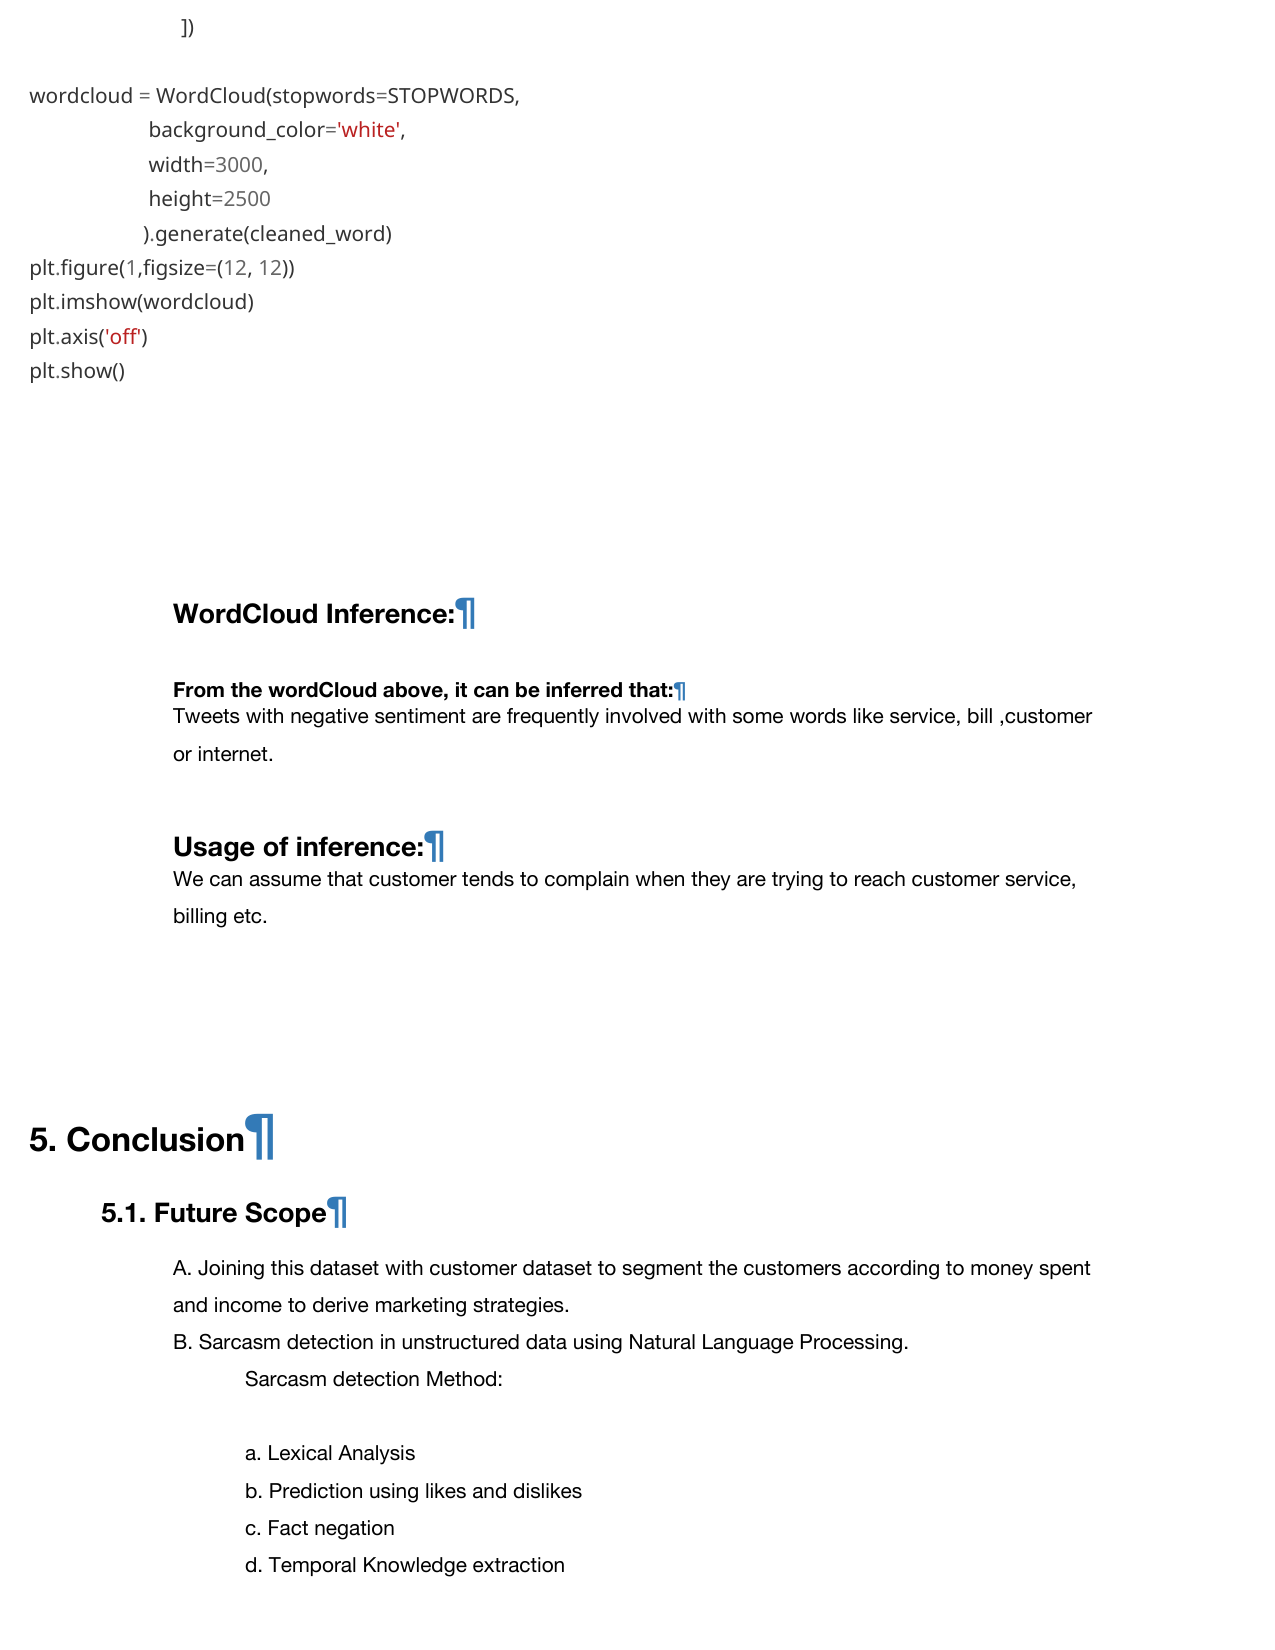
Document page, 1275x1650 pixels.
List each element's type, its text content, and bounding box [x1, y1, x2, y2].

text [29, 12, 1246, 413]
subtitle WordCloud Inference:¶ [173, 589, 1100, 634]
subtitle 5.1. Future Scope¶ [101, 1188, 1172, 1233]
text A. Joining this dataset with customer dataset to segment the customers according to money spent and income to derive marketing strategies. [173, 1254, 1100, 1318]
text B. Sarcasm detection in unstructured data using Natural Language Processing. [173, 1329, 1100, 1355]
text Tweets with negative sentiment are frequently involved with some words like service, bill ,customer or internet. [173, 704, 1100, 767]
text a. Lexical Analysis [245, 1441, 1028, 1467]
text Sarcasm detection Method: [245, 1366, 1028, 1392]
text We can assume that customer tends to complain when they are trying to reach customer service, billing etc. [173, 866, 1100, 930]
text c. Fact negation [245, 1515, 1028, 1541]
text 5. Conclusion¶ [29, 1101, 1244, 1166]
text d. Temporal Knowledge extraction [245, 1552, 1028, 1578]
text b. Prediction using likes and dislikes [245, 1478, 1028, 1504]
subtitle From the wordCloud above, it can be inferred that:¶ [173, 677, 1100, 704]
subtitle Usage of inference:¶ [173, 822, 1100, 866]
